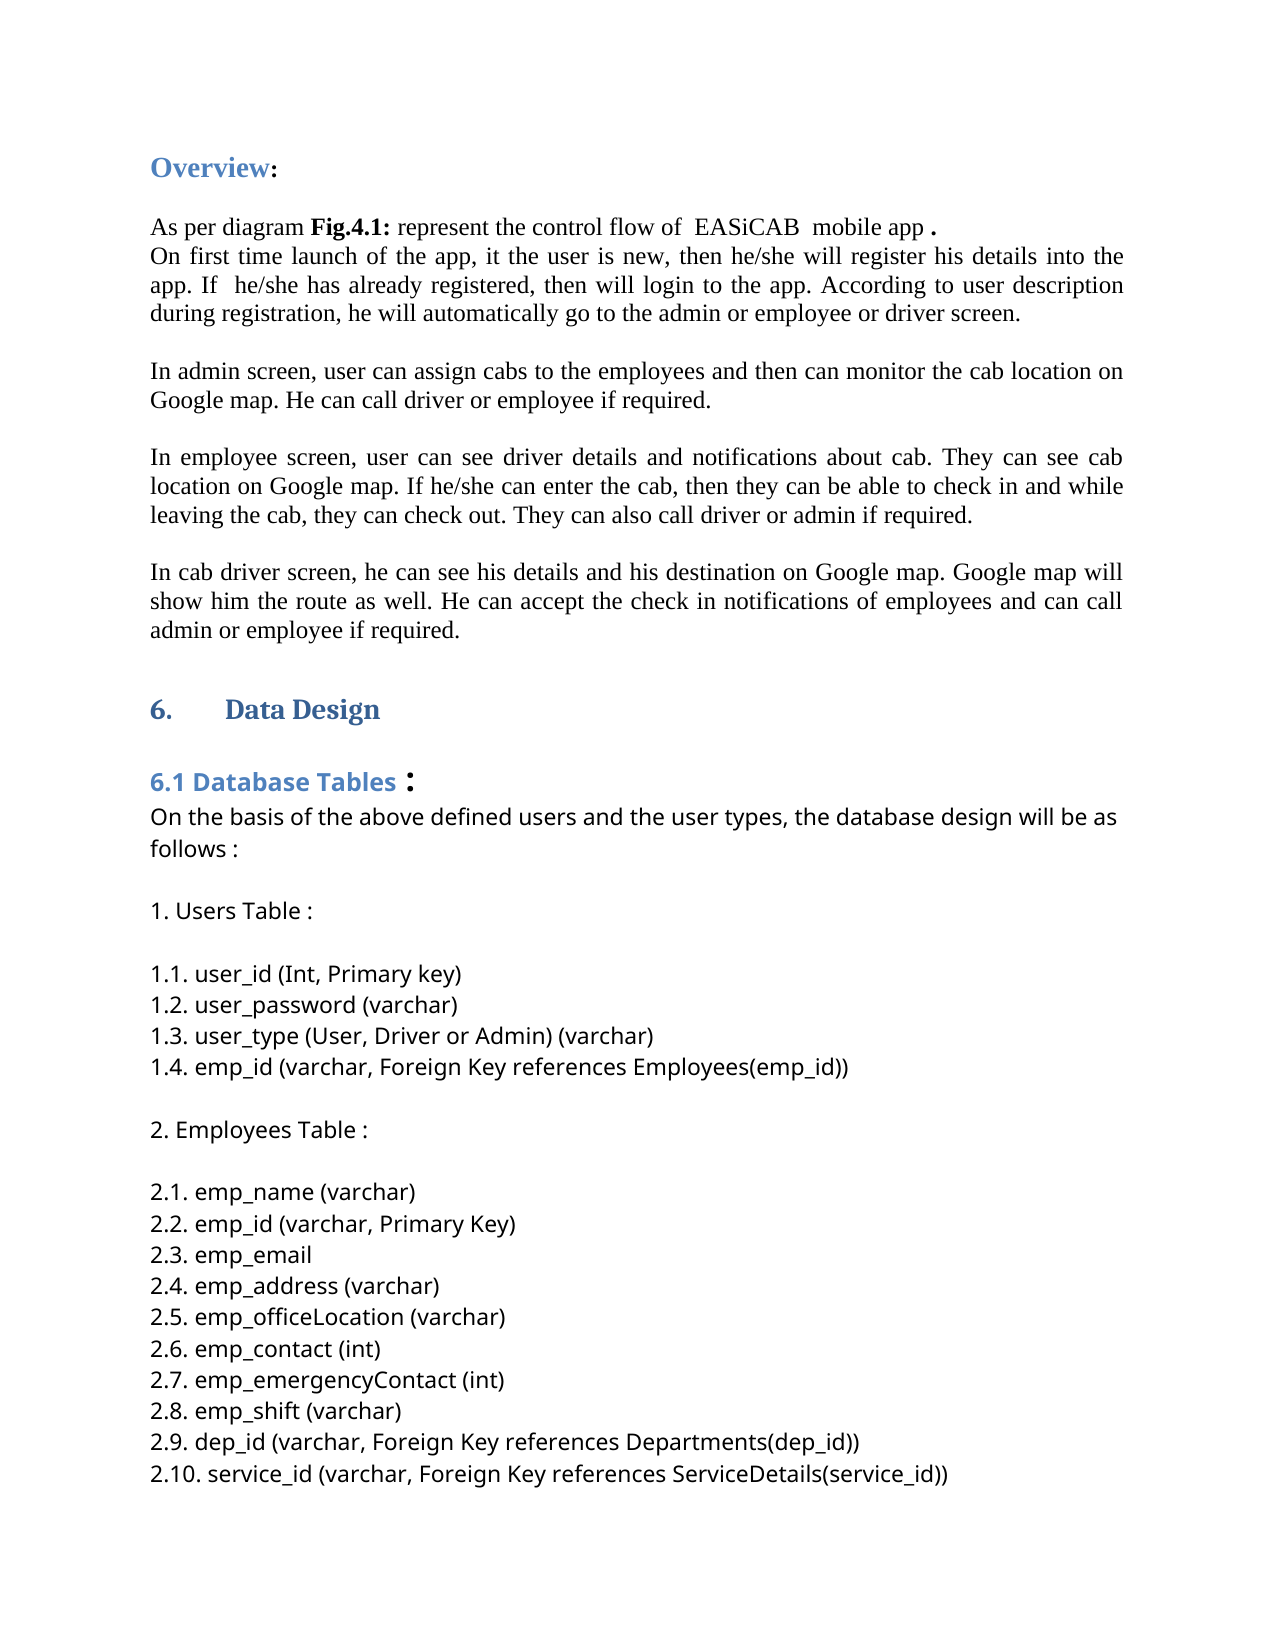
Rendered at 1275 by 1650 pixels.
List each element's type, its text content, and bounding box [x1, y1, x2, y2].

text 2.7. emp_emergencyContact (int) [150, 1364, 1125, 1395]
text 6.1 Database Tables : [150, 756, 1125, 801]
text On the basis of the above defined users and the user types, the database design will be as follows : [150, 801, 1125, 864]
text 2.1. emp_name (varchar) [150, 1176, 1125, 1207]
text As per diagram Fig.4.1: represent the control flow of EASiCAB mobile app . [150, 212, 1125, 241]
text 1.1. user_id (Int, Primary key) [150, 957, 1125, 989]
text In cab driver screen, he can see his details and his destination on Google map. Google map will show him the route as well. He can accept the check in notifications of employees and can call admin or employee if required. [150, 557, 1125, 643]
text 1. Users Table : [150, 895, 1125, 926]
text In admin screen, user can assign cabs to the employees and then can monitor the cab location on Google map. He can call driver or employee if required. [150, 356, 1125, 413]
text 2.10. service_id (varchar, Foreign Key references ServiceDetails(service_id)) [150, 1457, 1125, 1489]
text 1.2. user_password (varchar) [150, 989, 1125, 1020]
text In employee screen, user can see driver details and notifications about cab. They can see cab location on Google map. If he/she can enter the cab, then they can be able to check in and while leaving the cab, they can check out. They can also call driver or admin if required. [150, 442, 1125, 528]
text 2.4. emp_address (varchar) [150, 1270, 1125, 1301]
text 2.8. emp_shift (varchar) [150, 1395, 1125, 1426]
text 2.6. emp_contact (int) [150, 1332, 1125, 1364]
text On first time launch of the app, it the user is new, then he/she will register his details into the app. If he/she has already registered, then will login to the app. According to user description during registration, he will automatically go to the admin or employee or driver screen. [150, 241, 1125, 327]
text 2.9. dep_id (varchar, Foreign Key references Departments(dep_id)) [150, 1426, 1125, 1457]
text 2.3. emp_email [150, 1239, 1125, 1270]
subtitle Data Design [150, 693, 1125, 727]
text Overview: [150, 150, 1125, 183]
text 2.2. emp_id (varchar, Primary Key) [150, 1207, 1125, 1239]
text 1.3. user_type (User, Driver or Admin) (varchar) [150, 1020, 1125, 1051]
text 2.5. emp_officeLocation (varchar) [150, 1301, 1125, 1332]
text 1.4. emp_id (varchar, Foreign Key references Employees(emp_id)) [150, 1051, 1125, 1082]
text 2. Employees Table : [150, 1114, 1125, 1145]
